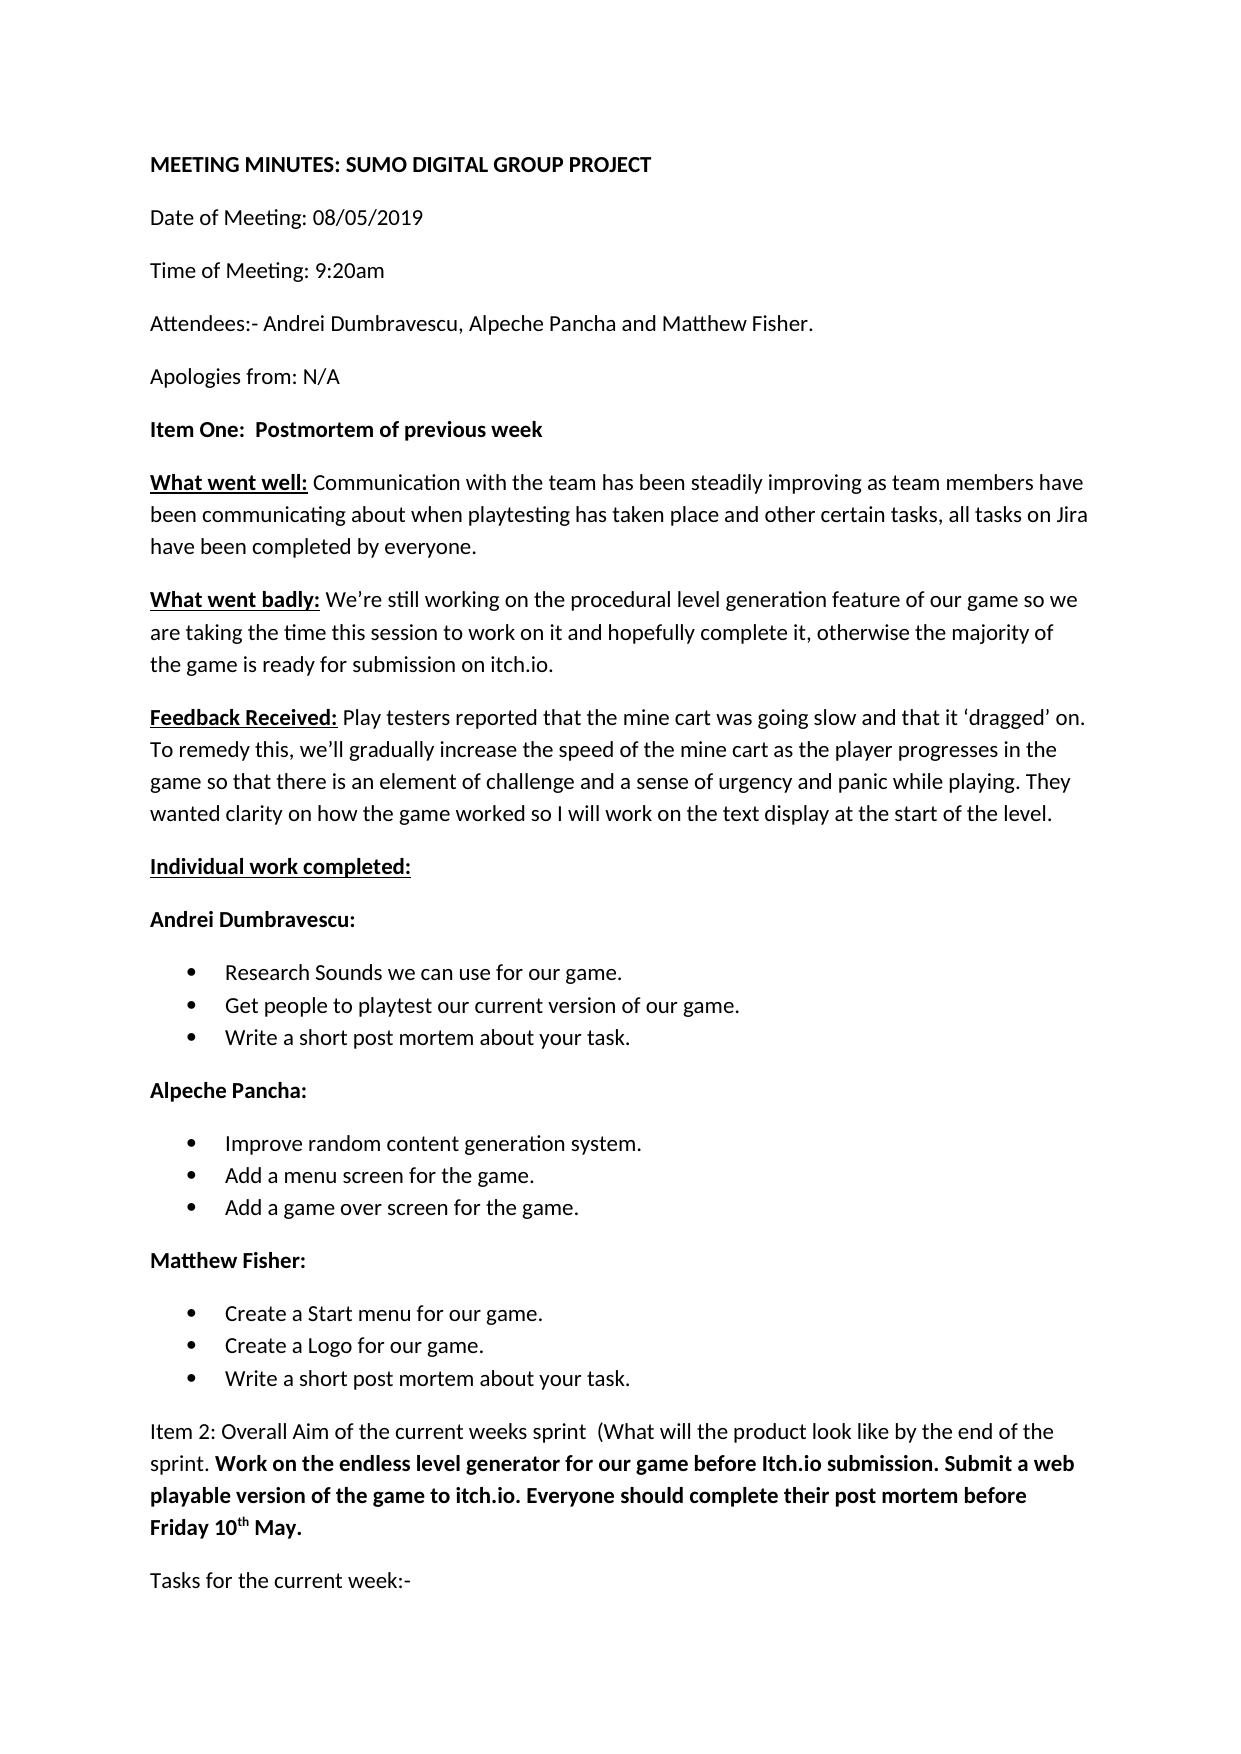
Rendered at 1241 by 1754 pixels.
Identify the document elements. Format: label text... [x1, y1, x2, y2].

text Matthew Fisher: [150, 1246, 1090, 1274]
text Tasks for the current week:- [150, 1566, 1090, 1594]
text What went well: Communication with the team has been steadily improving as team members have been communicating about when playtesting has taken place and other certain tasks, all tasks on Jira have been completed by everyone. [150, 468, 1090, 561]
text Attendees:- Andrei Dumbravescu, Alpeche Pancha and Matthew Fisher. [150, 309, 1090, 337]
text Alpeche Pancha: [150, 1076, 1090, 1104]
text Individual work completed: [150, 852, 1090, 881]
text Time of Meeting: 9:20am [150, 256, 1090, 284]
list Add a game over screen for the game. [187, 1193, 1090, 1221]
list Add a menu screen for the game. [187, 1161, 1090, 1189]
list Research Sounds we can use for our game. [187, 958, 1090, 987]
text Feedback Received: Play testers reported that the mine cart was going slow and that it ‘dragged’ on. To remedy this, we’ll gradually increase the speed of the mine cart as the player progresses in the game so that there is an element of challenge and a sense of urgency and panic while playing. They wanted clarity on how the game worked so I will work on the text display at the start of the level. [150, 703, 1090, 827]
list Create a Logo for our game. [187, 1332, 1090, 1359]
text MEETING MINUTES: SUMO DIGITAL GROUP PROJECT [150, 150, 1090, 178]
list Write a short post mortem about your task. [187, 1023, 1090, 1051]
text Apologies from: N/A [150, 362, 1090, 390]
list Create a Start menu for our game. [187, 1299, 1090, 1327]
list Get people to playtest our current version of our game. [187, 991, 1090, 1019]
text Date of Meeting: 08/05/2019 [150, 203, 1090, 231]
text Andrei Dumbravescu: [150, 906, 1090, 933]
list Improve random content generation system. [187, 1129, 1090, 1157]
list Write a short post mortem about your task. [187, 1364, 1090, 1392]
text What went badly: We’re still working on the procedural level generation feature of our game so we are taking the time this session to work on it and hopefully complete it, otherwise the majority of the game is ready for submission on itch.io. [150, 586, 1090, 678]
text Item 2: Overall Aim of the current weeks sprint (What will the product look like by the end of the sprint. Work on the endless level generator for our game before Itch.io submission. Submit a web playable version of the game to itch.io. Everyone should complete their post mortem before Friday 10th May. [150, 1417, 1090, 1541]
text Item One: Postmortem of previous week [150, 415, 1090, 443]
